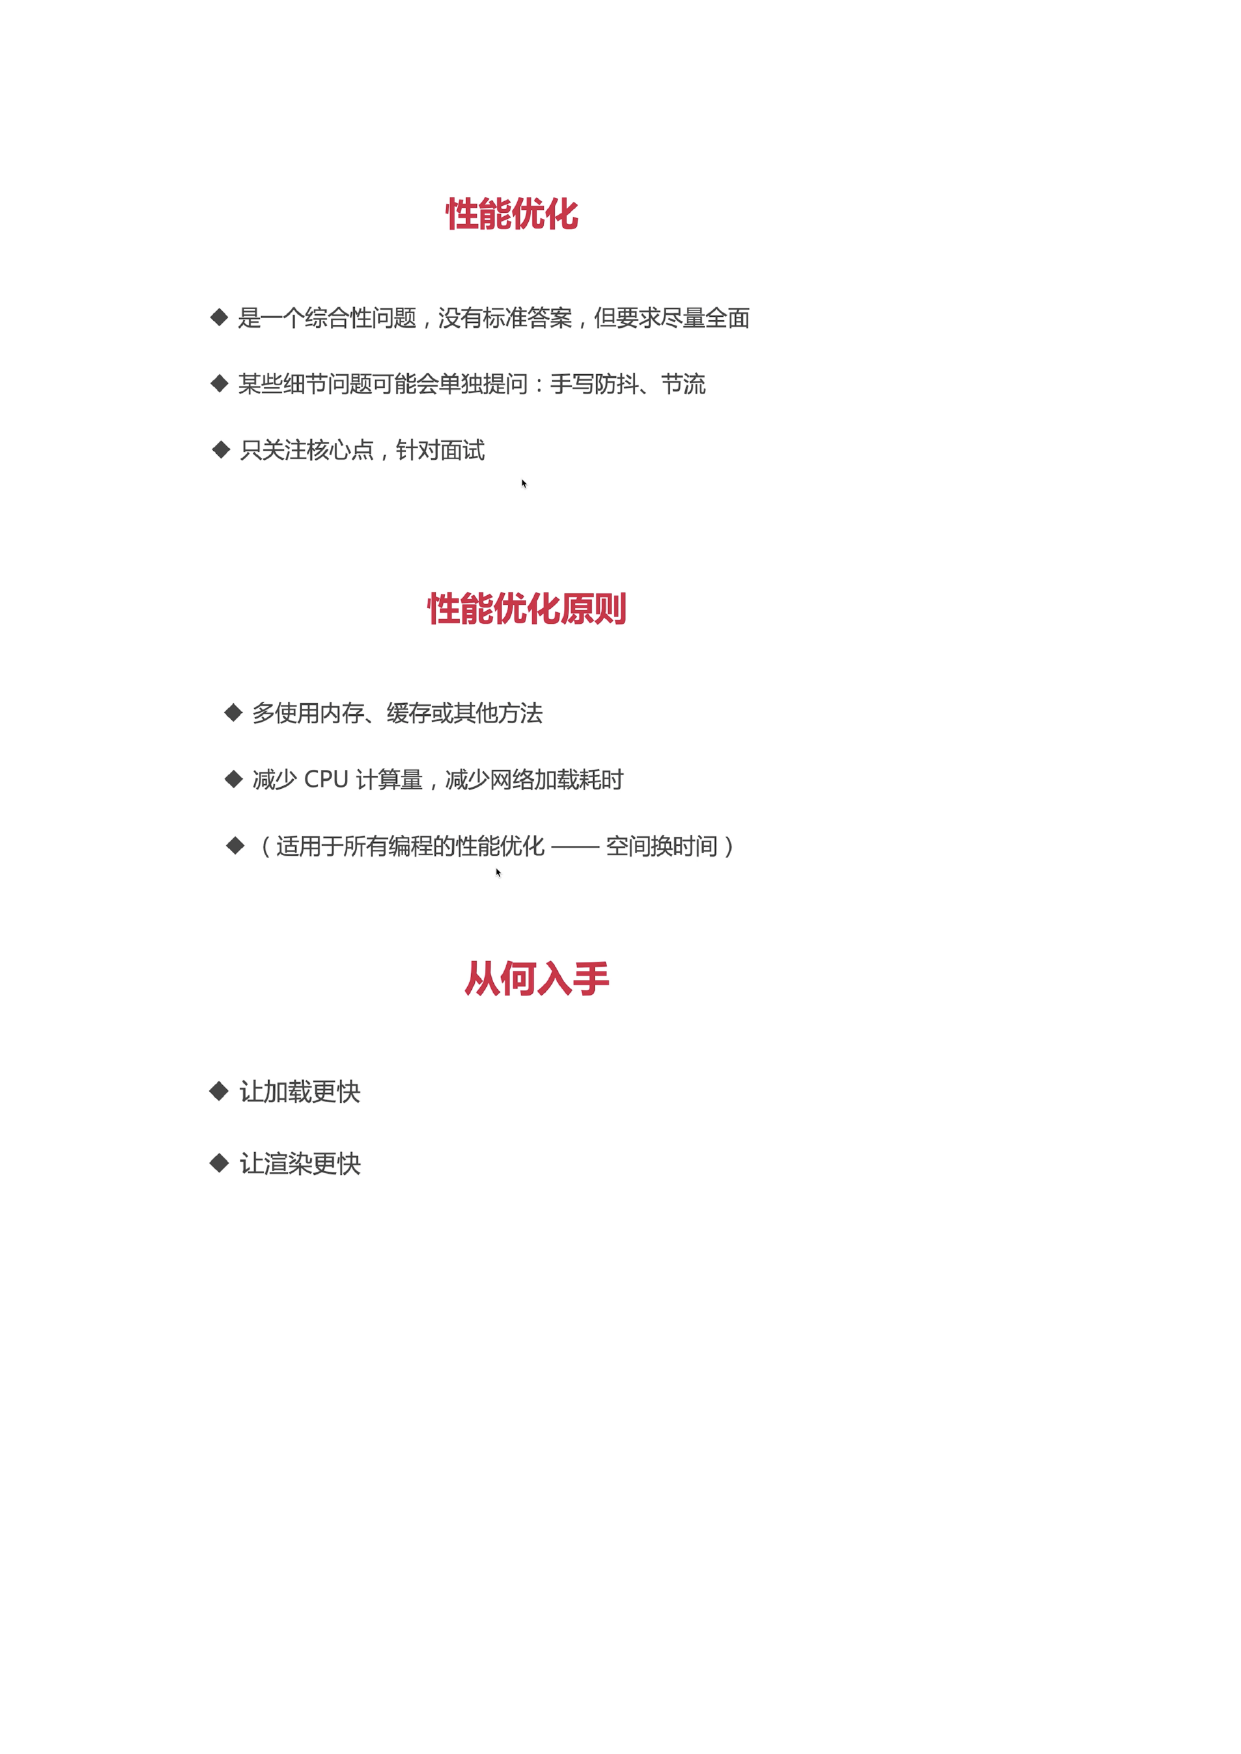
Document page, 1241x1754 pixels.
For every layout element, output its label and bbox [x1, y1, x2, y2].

picture [187, 162, 838, 530]
picture [187, 942, 847, 1238]
picture [187, 552, 857, 931]
